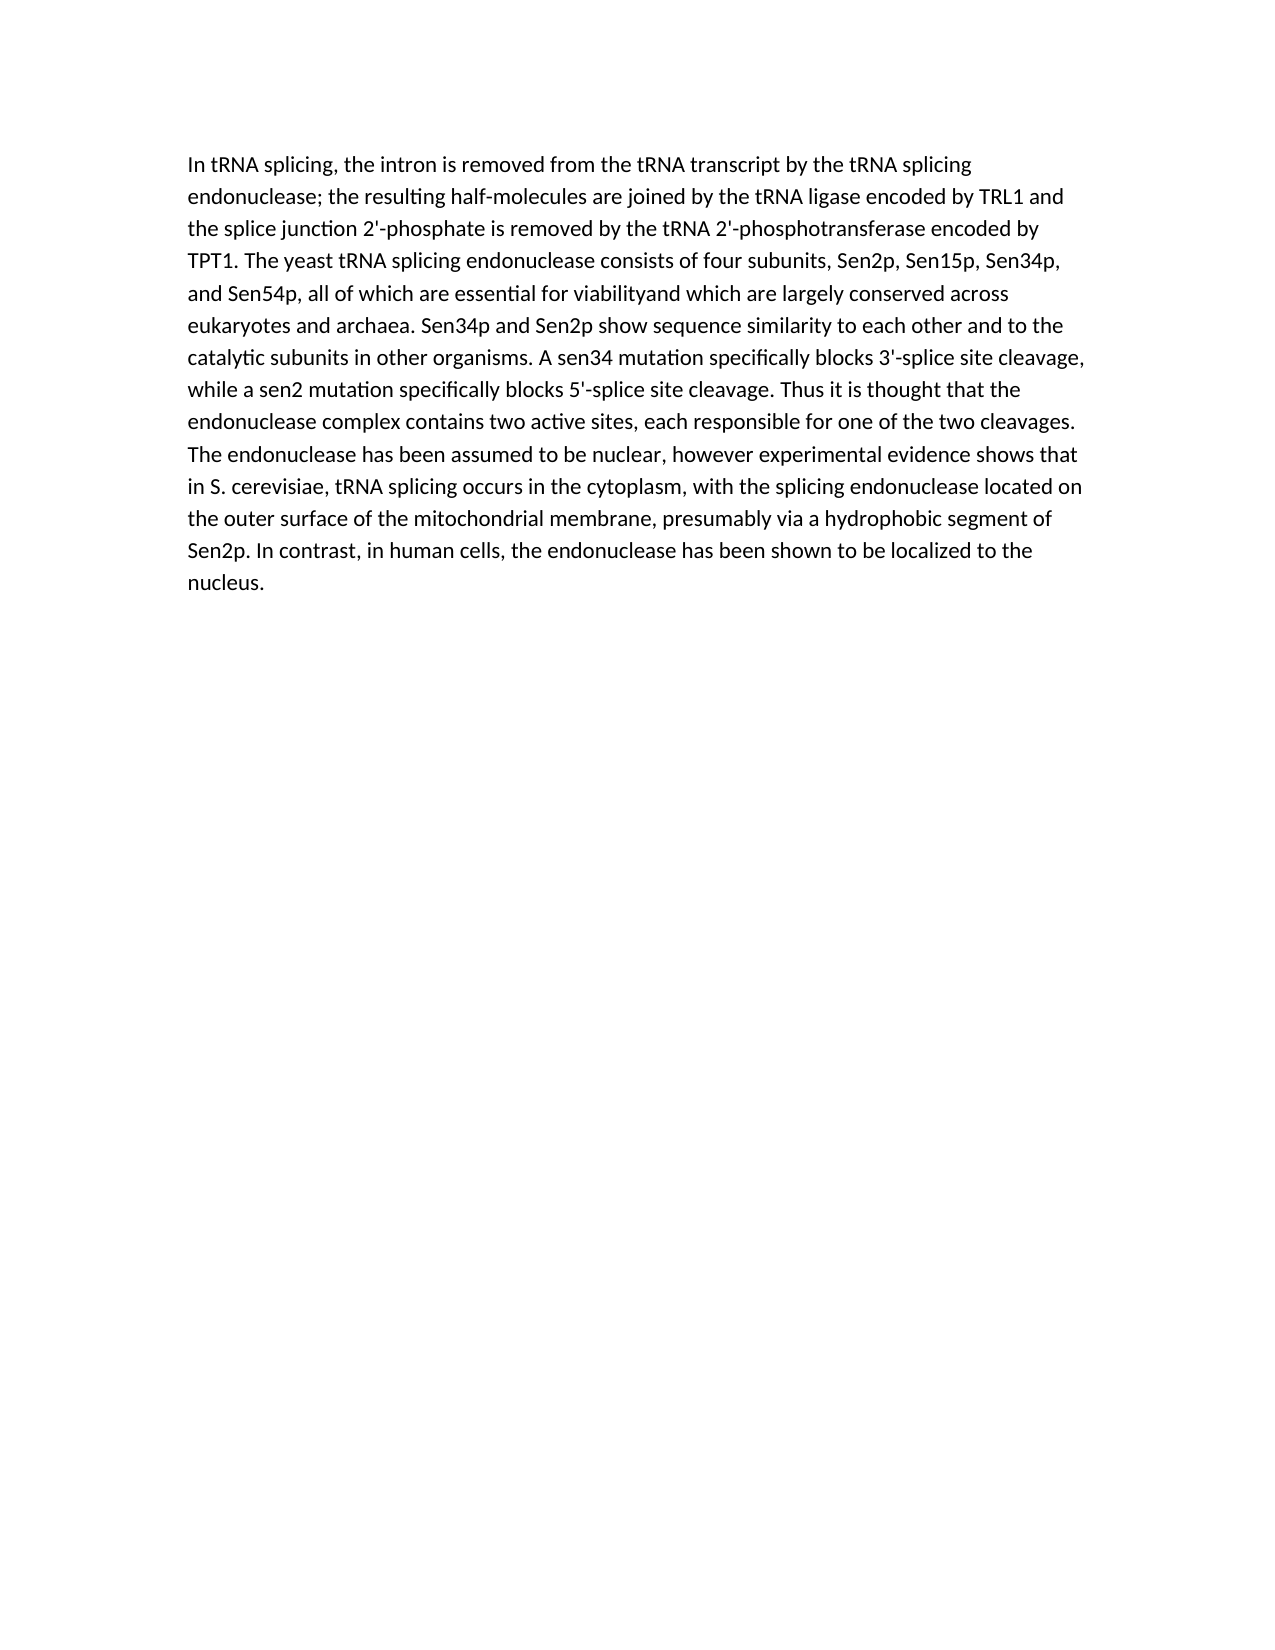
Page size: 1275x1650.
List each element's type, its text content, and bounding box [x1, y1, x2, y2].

text In tRNA splicing, the intron is removed from the tRNA transcript by the tRNA splicing endonuclease; the resulting half-molecules are joined by the tRNA ligase encoded by TRL1 and the splice junction 2'-phosphate is removed by the tRNA 2'-phosphotransferase encoded by TPT1. The yeast tRNA splicing endonuclease consists of four subunits, Sen2p, Sen15p, Sen34p, and Sen54p, all of which are essential for viabilityand which are largely conserved across eukaryotes and archaea. Sen34p and Sen2p show sequence similarity to each other and to the catalytic subunits in other organisms. A sen34 mutation specifically blocks 3'-splice site cleavage, while a sen2 mutation specifically blocks 5'-splice site cleavage. Thus it is thought that the endonuclease complex contains two active sites, each responsible for one of the two cleavages. The endonuclease has been assumed to be nuclear, however experimental evidence shows that in S. cerevisiae, tRNA splicing occurs in the cytoplasm, with the splicing endonuclease located on the outer surface of the mitochondrial membrane, presumably via a hydrophobic segment of Sen2p. In contrast, in human cells, the endonuclease has been shown to be localized to the nucleus. [187, 150, 1087, 596]
